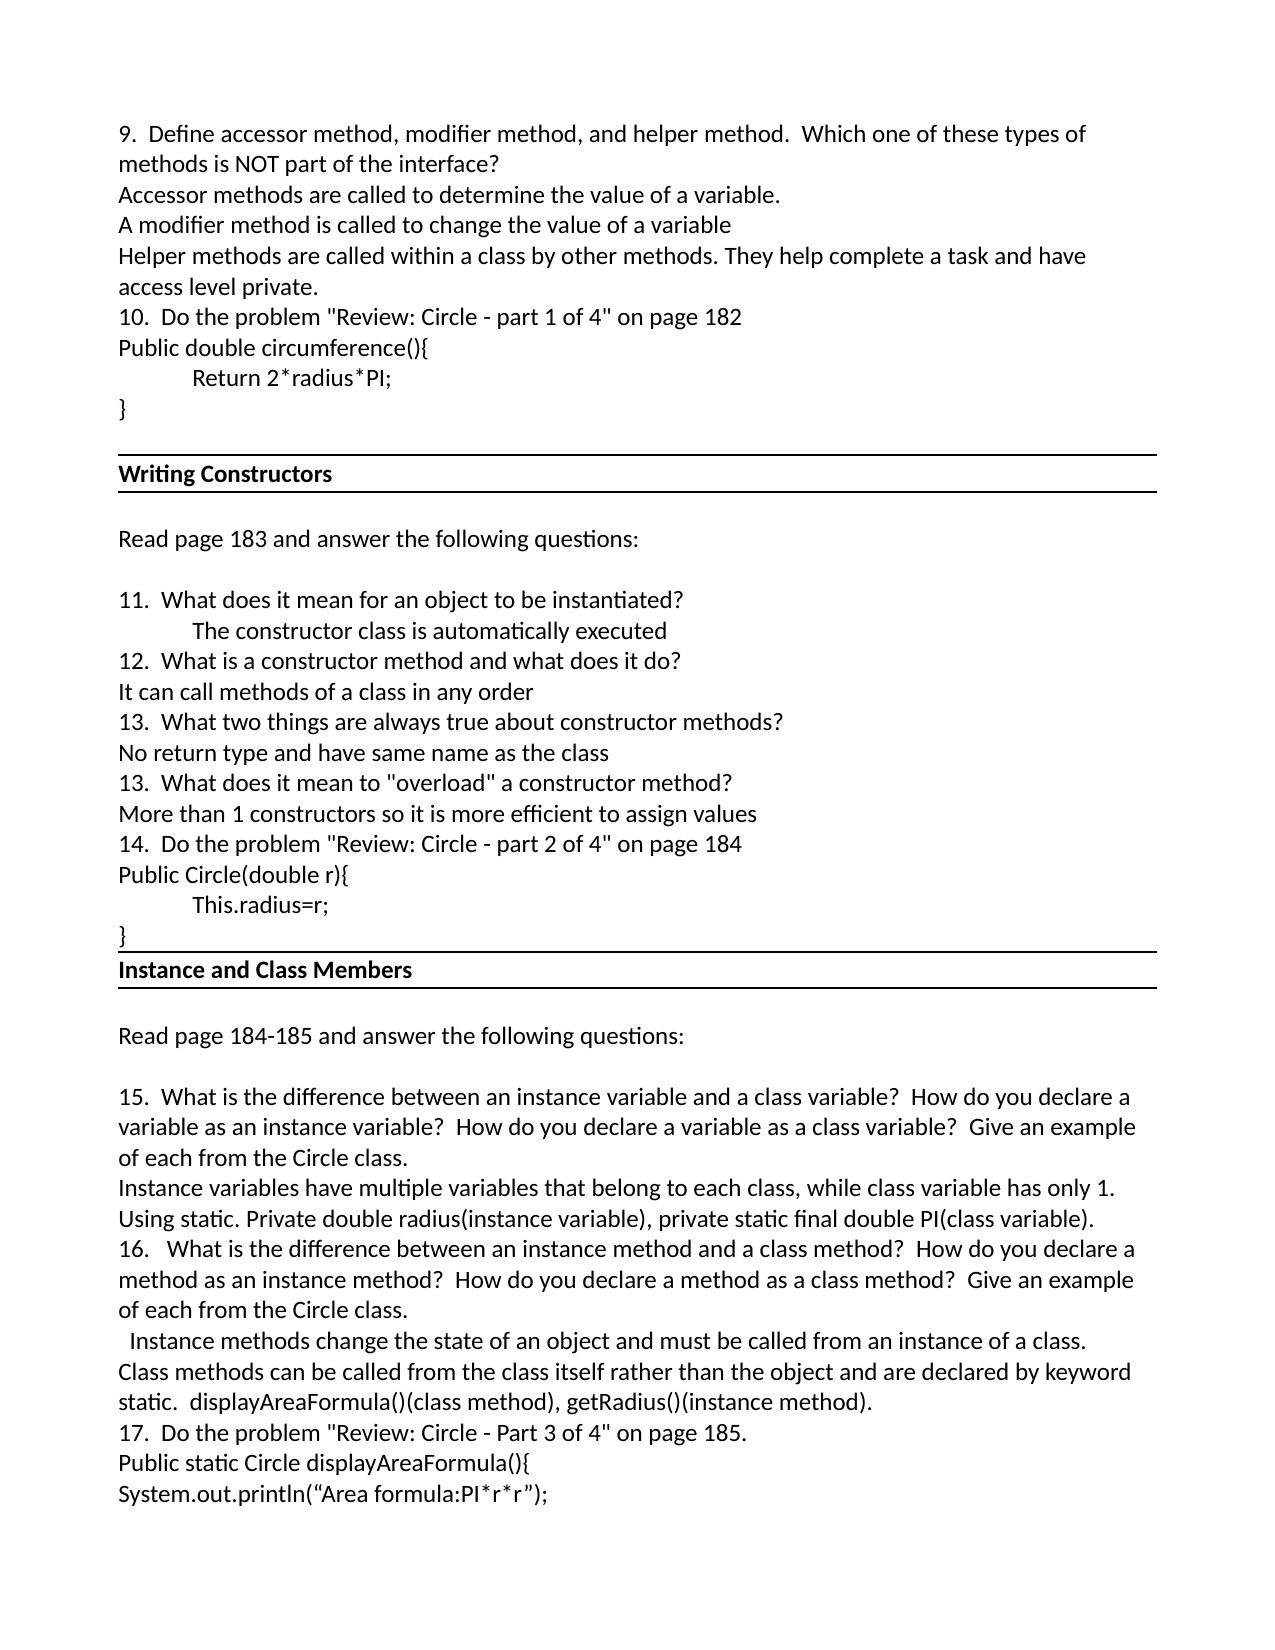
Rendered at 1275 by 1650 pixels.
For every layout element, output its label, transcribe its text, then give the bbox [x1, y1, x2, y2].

text System.out.println(“Area formula:PI*r*r”); [118, 1478, 1157, 1508]
text 13. What does it mean to "overload" a constructor method? [118, 767, 1157, 798]
text Instance and Class Members [118, 953, 1157, 987]
text A modifier method is called to change the value of a variable [118, 210, 1157, 240]
text Class methods can be called from the class itself rather than the object and are declared by keyword static. displayAreaFormula()(class method), getRadius()(instance method). [118, 1356, 1157, 1417]
text More than 1 constructors so it is more efficient to assign values [118, 798, 1157, 828]
text Accessor methods are called to determine the value of a variable. [118, 179, 1157, 210]
text 14. Do the problem "Review: Circle - part 2 of 4" on page 184 [118, 828, 1157, 859]
text 13. What two things are always true about constructor methods? [118, 706, 1157, 737]
text It can call methods of a class in any order [118, 676, 1157, 706]
text No return type and have same name as the class [118, 737, 1157, 767]
text The constructor class is automatically executed [118, 615, 1157, 645]
text 9. Define accessor method, modifier method, and helper method. Which one of these types of methods is NOT part of the interface? [118, 118, 1157, 179]
text 17. Do the problem "Review: Circle - Part 3 of 4" on page 185. [118, 1417, 1157, 1447]
text Helper methods are called within a class by other methods. They help complete a task and have access level private. [118, 240, 1157, 301]
text 15. What is the difference between an instance variable and a class variable? How do you declare a variable as an instance variable? How do you declare a variable as a class variable? Give an example of each from the Circle class. [118, 1081, 1157, 1172]
text 16. What is the difference between an instance method and a class method? How do you declare a method as an instance method? How do you declare a method as a class method? Give an example of each from the Circle class. [118, 1233, 1157, 1325]
text } [118, 393, 1157, 423]
text Read page 183 and answer the following questions: [118, 523, 1157, 554]
text Instance methods change the state of an object and must be called from an instance of a class. [118, 1325, 1157, 1356]
text } [118, 920, 1157, 951]
text Public Circle(double r){ [118, 859, 1157, 889]
text Public static Circle displayAreaFormula(){ [118, 1447, 1157, 1478]
text Read page 184-185 and answer the following questions: [118, 1020, 1157, 1050]
text 12. What is a constructor method and what does it do? [118, 645, 1157, 676]
text Public double circumference(){ [118, 332, 1157, 362]
text 11. What does it mean for an object to be instantiated? [118, 584, 1157, 615]
text Instance variables have multiple variables that belong to each class, while class variable has only 1. Using static. Private double radius(instance variable), private static final double PI(class variable). [118, 1172, 1157, 1233]
text Return 2*radius*PI; [118, 362, 1157, 393]
text 10. Do the problem "Review: Circle - part 1 of 4" on page 182 [118, 301, 1157, 332]
text Writing Constructors [118, 456, 1157, 491]
text This.radius=r; [118, 889, 1157, 920]
